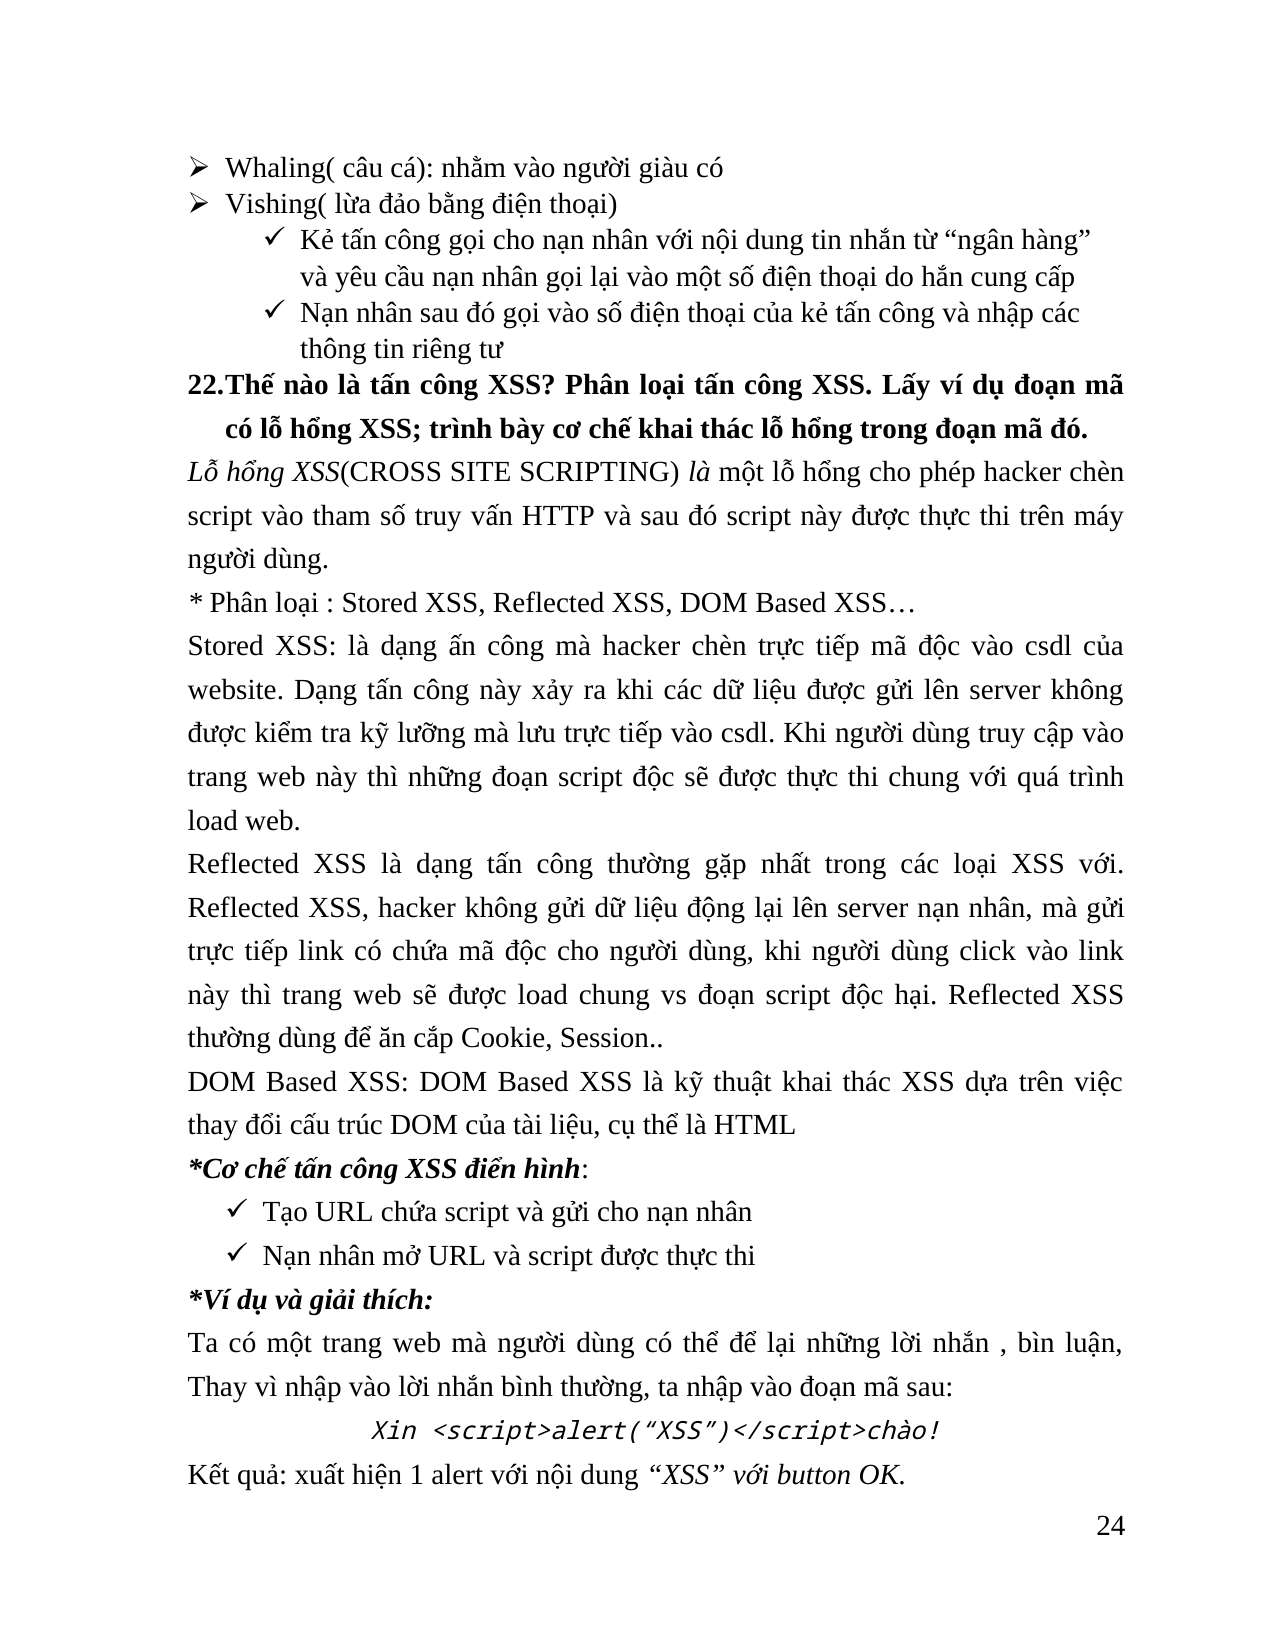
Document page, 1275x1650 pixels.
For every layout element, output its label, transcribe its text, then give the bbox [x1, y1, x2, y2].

text Lỗ hổng XSS(CROSS SITE SCRIPTING) là một lỗ hổng cho phép hacker chèn script vào tham số truy vấn HTTP và sau đó script này được thực thi trên máy người dùng. [187, 454, 1125, 575]
text Ta có một trang web mà người dùng có thể để lại những lời nhắn , bìn luận, Thay vì nhập vào lời nhắn bình thường, ta nhập vào đoạn mã sau: [187, 1325, 1125, 1402]
list Whaling( câu cá): nhằm vào người giàu có [187, 150, 1125, 184]
list Kẻ tấn công gọi cho nạn nhân với nội dung tin nhắn từ “ngân hàng” và yêu cầu nạn nhân gọi lại vào một số điện thoại do hắn cung cấp [262, 222, 1125, 292]
list Nạn nhân mở URL và script được thực thi [225, 1238, 1125, 1272]
list Nạn nhân sau đó gọi vào số điện thoại của kẻ tấn công và nhập các thông tin riêng tư [262, 295, 1125, 365]
text Kết quả: xuất hiện 1 alert với nội dung “XSS” với button OK. [187, 1457, 1125, 1490]
text Xin <script>alert(“XSS”)</script>chào! [187, 1412, 1125, 1447]
list Thế nào là tấn công XSS? Phân loại tấn công XSS. Lấy ví dụ đoạn mã có lỗ hổng XSS; trình bày cơ chế khai thác lỗ hổng trong đoạn mã đó. [187, 367, 1125, 444]
text Stored XSS: là dạng ấn công mà hacker chèn trực tiếp mã độc vào csdl của website. Dạng tấn công này xảy ra khi các dữ liệu được gửi lên server không được kiểm tra kỹ lưỡng mà lưu trực tiếp vào csdl. Khi người dùng truy cập vào trang web này thì những đoạn script độc sẽ được thực thi chung với quá trình load web. [187, 628, 1125, 836]
text *Cơ chế tấn công XSS điển hình: [187, 1151, 1125, 1184]
text Reflected XSS là dạng tấn công thường gặp nhất trong các loại XSS với. Reflected XSS, hacker không gửi dữ liệu động lại lên server nạn nhân, mà gửi trực tiếp link có chứa mã độc cho người dùng, khi người dùng click vào link này thì trang web sẽ được load chung vs đoạn script độc hại. Reflected XSS thường dùng để ăn cắp Cookie, Session.. [187, 846, 1125, 1054]
list Vishing( lừa đảo bằng điện thoại) [187, 186, 1125, 220]
text DOM Based XSS: DOM Based XSS là kỹ thuật khai thác XSS dựa trên việc thay đổi cấu trúc DOM của tài liệu, cụ thể là HTML [187, 1064, 1125, 1141]
text *Ví dụ và giải thích: [187, 1282, 1125, 1315]
text * Phân loại : Stored XSS, Reflected XSS, DOM Based XSS… [187, 585, 1125, 618]
list Tạo URL chứa script và gửi cho nạn nhân [225, 1194, 1125, 1228]
